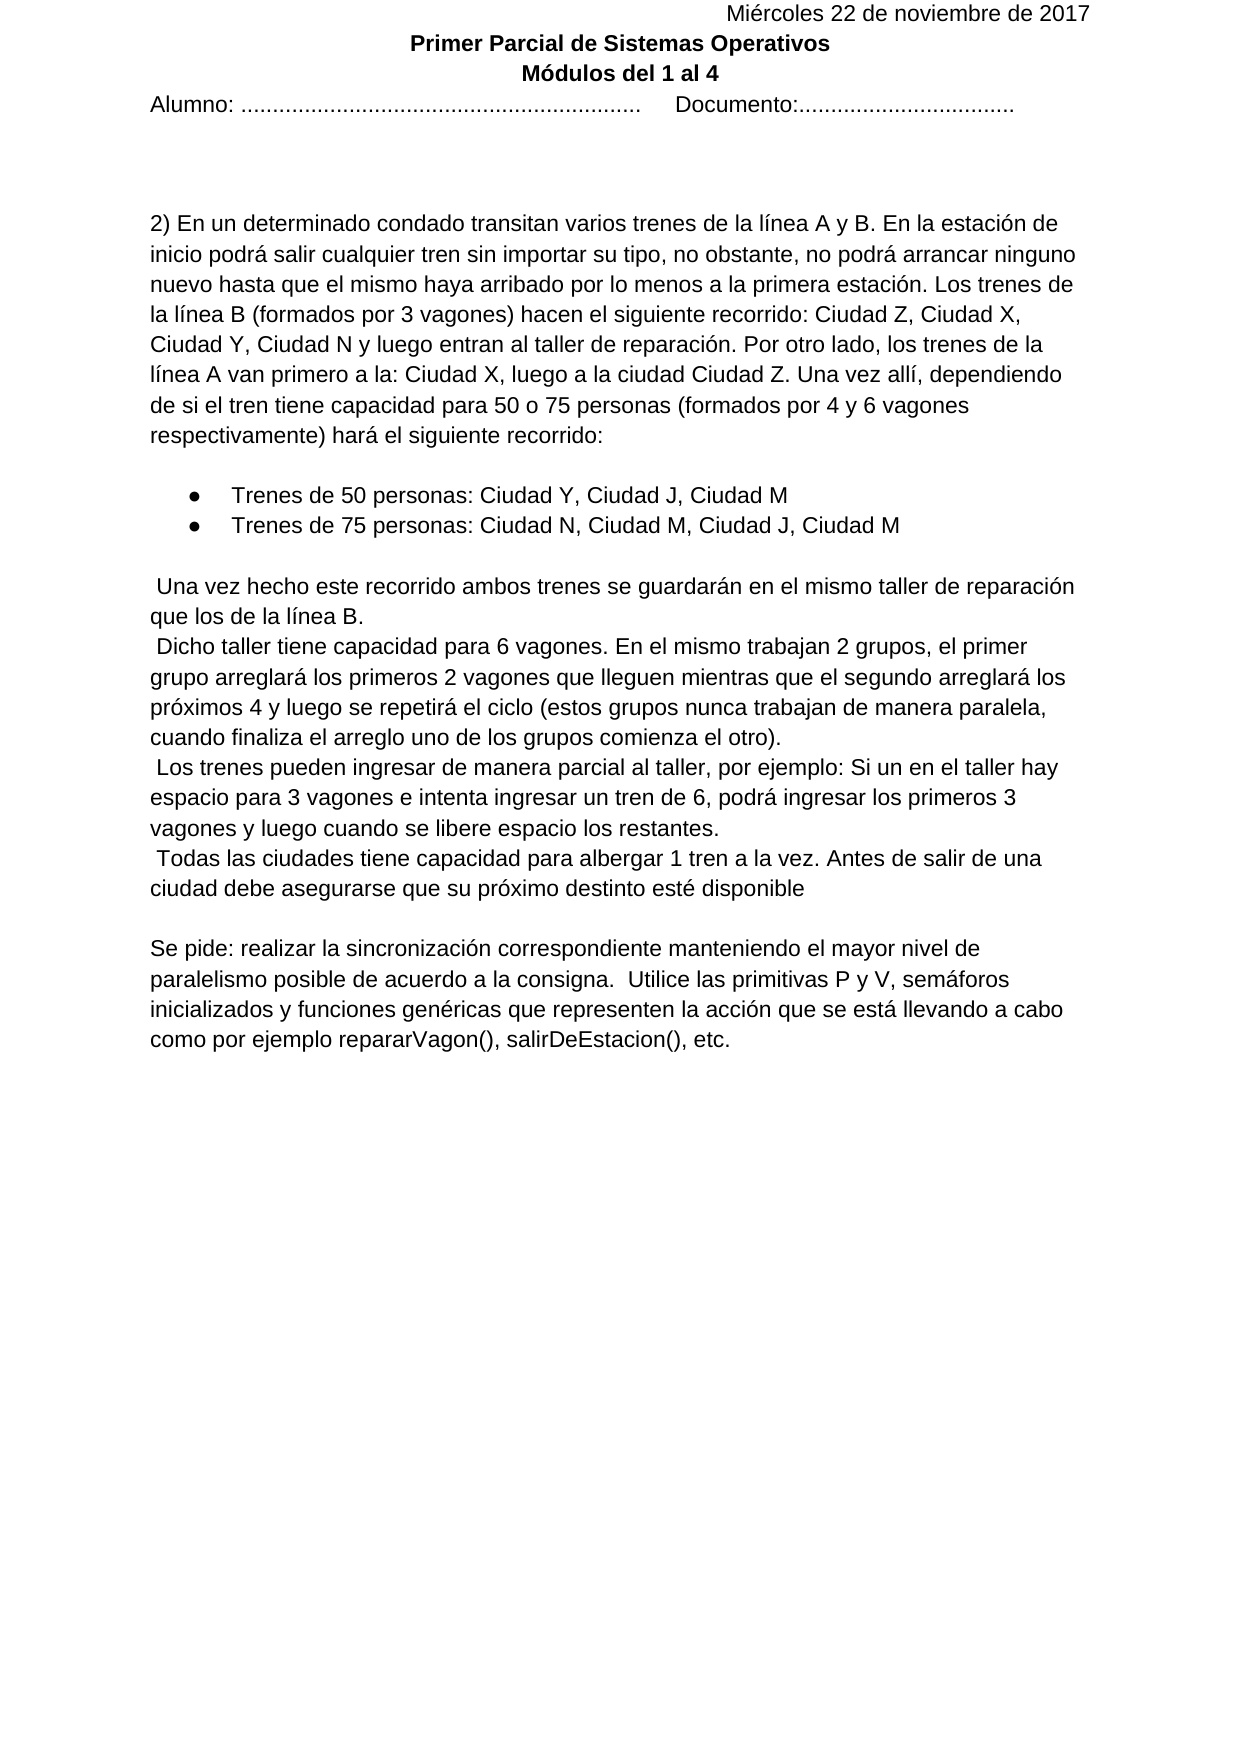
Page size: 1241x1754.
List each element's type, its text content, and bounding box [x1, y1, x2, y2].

text Los trenes pueden ingresar de manera parcial al taller, por ejemplo: Si un en el taller hay espacio para 3 vagones e intenta ingresar un tren de 6, podrá ingresar los primeros 3 vagones y luego cuando se libere espacio los restantes. [150, 754, 1090, 841]
text Una vez hecho este recorrido ambos trenes se guardarán en el mismo taller de reparación que los de la línea B. [150, 573, 1090, 629]
text 2) En un determinado condado transitan varios trenes de la línea A y B. En la estación de inicio podrá salir cualquier tren sin importar su tipo, no obstante, no podrá arrancar ninguno nuevo hasta que el mismo haya arribado por lo menos a la primera estación. Los trenes de la línea B (formados por 3 vagones) hacen el siguiente recorrido: Ciudad Z, Ciudad X, Ciudad Y, Ciudad N y luego entran al taller de reparación. Por otro lado, los trenes de la línea A van primero a la: Ciudad X, luego a la ciudad Ciudad Z. Una vez allí, dependiendo de si el tren tiene capacidad para 50 o 75 personas (formados por 4 y 6 vagones respectivamente) hará el siguiente recorrido: [150, 210, 1090, 448]
list Trenes de 50 personas: Ciudad Y, Ciudad J, Ciudad M [187, 482, 1090, 509]
list Trenes de 75 personas: Ciudad N, Ciudad M, Ciudad J, Ciudad M [187, 512, 1090, 539]
text Se pide: realizar la sincronización correspondiente manteniendo el mayor nivel de paralelismo posible de acuerdo a la consigna. Utilice las primitivas P y V, semáforos inicializados y funciones genéricas que representen la acción que se está llevando a cabo como por ejemplo repararVagon(), salirDeEstacion(), etc. [150, 935, 1090, 1052]
text Todas las ciudades tiene capacidad para albergar 1 tren a la vez. Antes de salir de una ciudad debe asegurarse que su próximo destinto esté disponible [150, 845, 1090, 901]
text Dicho taller tiene capacidad para 6 vagones. En el mismo trabajan 2 grupos, el primer grupo arreglará los primeros 2 vagones que lleguen mientras que el segundo arreglará los próximos 4 y luego se repetirá el ciclo (estos grupos nunca trabajan de manera paralela, cuando finaliza el arreglo uno de los grupos comienza el otro). [150, 633, 1090, 750]
